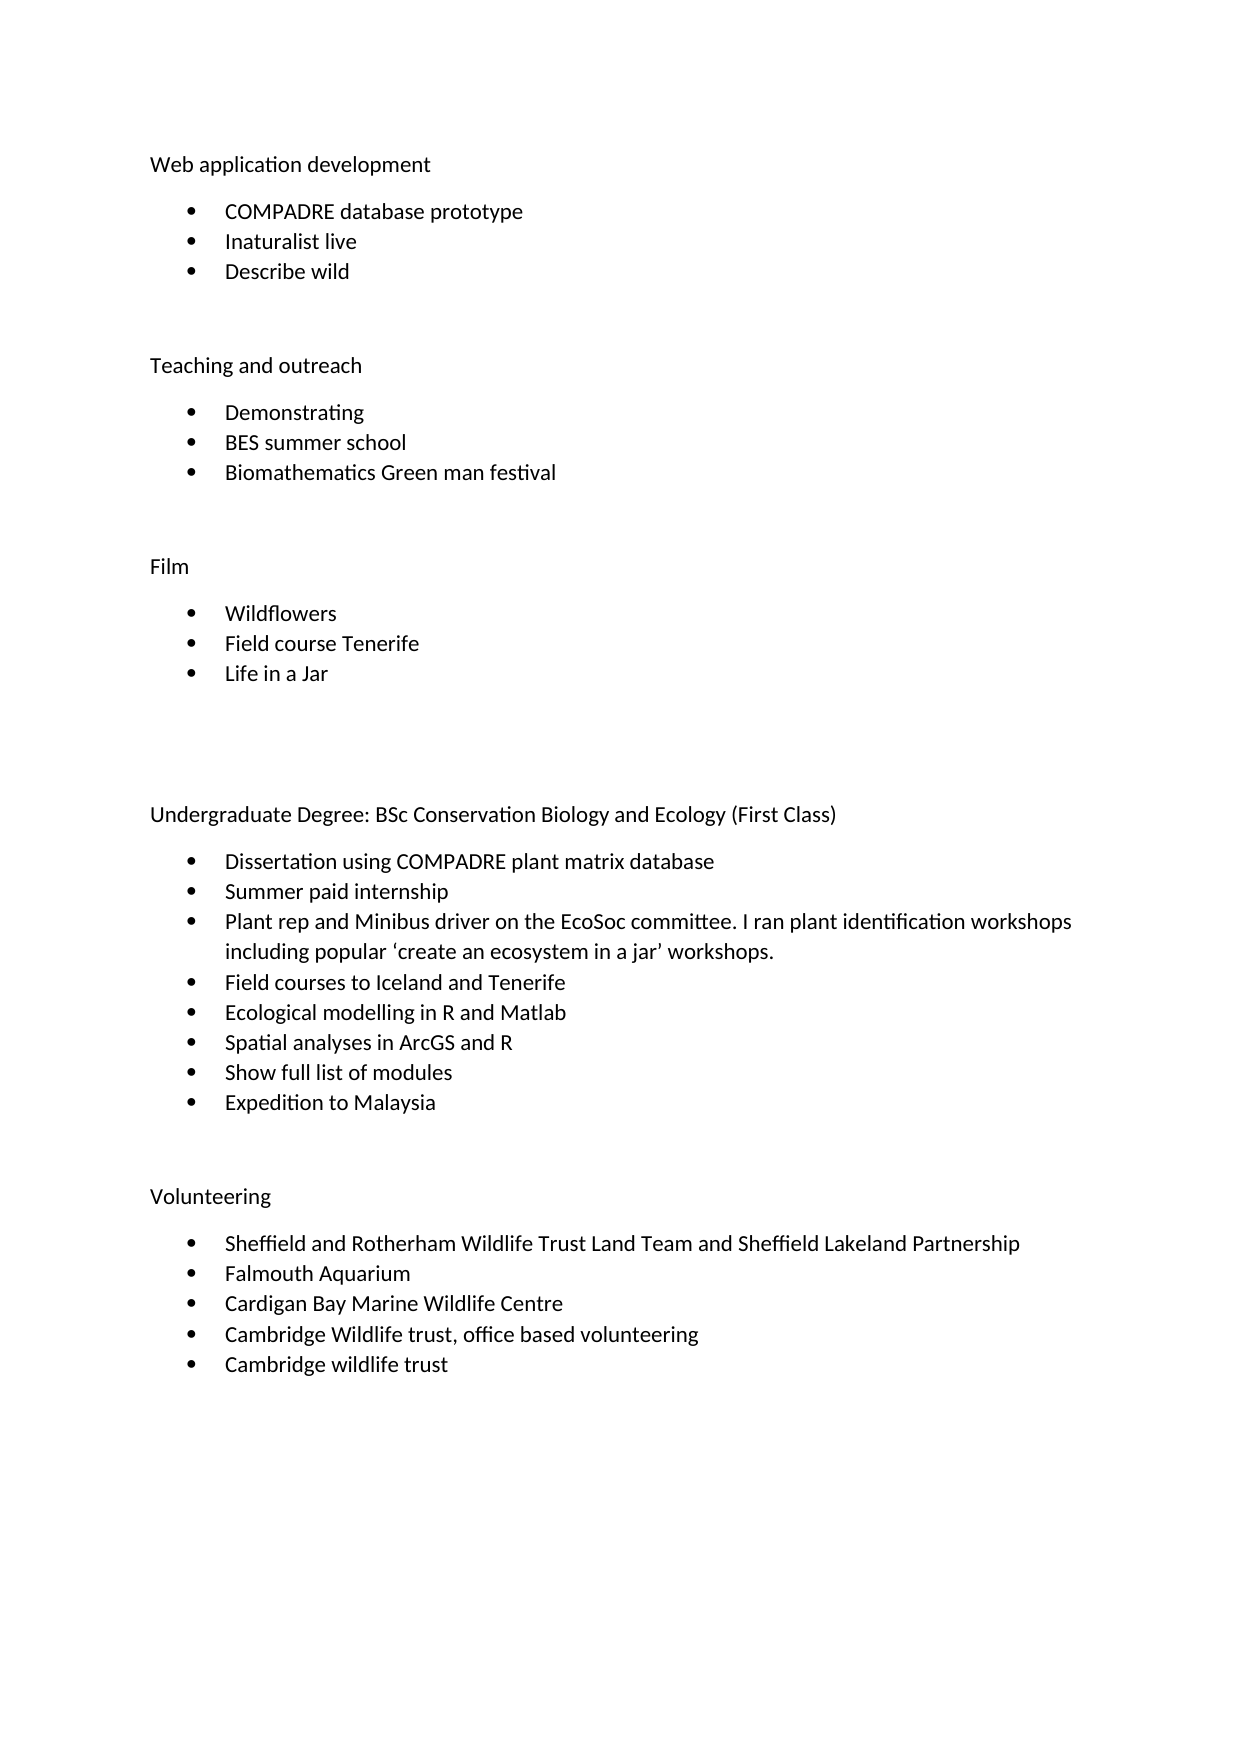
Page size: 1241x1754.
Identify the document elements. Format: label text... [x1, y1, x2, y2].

list Spatial analyses in ArcGS and R [187, 1028, 1090, 1056]
list Life in a Jar [187, 659, 1090, 687]
list BES summer school [187, 428, 1090, 456]
text Web application development [150, 150, 1090, 178]
list Demonstrating [187, 398, 1090, 426]
list Show full list of modules [187, 1058, 1090, 1086]
list Describe wild [187, 257, 1090, 285]
list Cardigan Bay Marine Wildlife Centre [187, 1289, 1090, 1318]
text Teaching and outreach [150, 351, 1090, 379]
list COMPADRE database prototype [187, 197, 1090, 225]
list Summer paid internship [187, 877, 1090, 905]
list Sheffield and Rotherham Wildlife Trust Land Team and Sheffield Lakeland Partnership [187, 1229, 1090, 1257]
list Inaturalist live [187, 227, 1090, 255]
list Field course Tenerife [187, 629, 1090, 657]
text Volunteering [150, 1182, 1090, 1210]
list Cambridge Wildlife trust, office based volunteering [187, 1320, 1090, 1348]
list Cambridge wildlife trust [187, 1350, 1090, 1378]
text Film [150, 552, 1090, 580]
list Expedition to Malaysia [187, 1088, 1090, 1117]
list Biomathematics Green man festival [187, 458, 1090, 486]
list Wildflowers [187, 599, 1090, 627]
list Dissertation using COMPADRE plant matrix database [187, 847, 1090, 875]
text Undergraduate Degree: BSc Conservation Biology and Ecology (First Class) [150, 800, 1090, 828]
list Falmouth Aquarium [187, 1259, 1090, 1287]
list Plant rep and Minibus driver on the EcoSoc committee. I ran plant identification workshops including popular ‘create an ecosystem in a jar’ workshops. [187, 907, 1090, 966]
list Field courses to Iceland and Tenerife [187, 968, 1090, 996]
list Ecological modelling in R and Matlab [187, 998, 1090, 1026]
